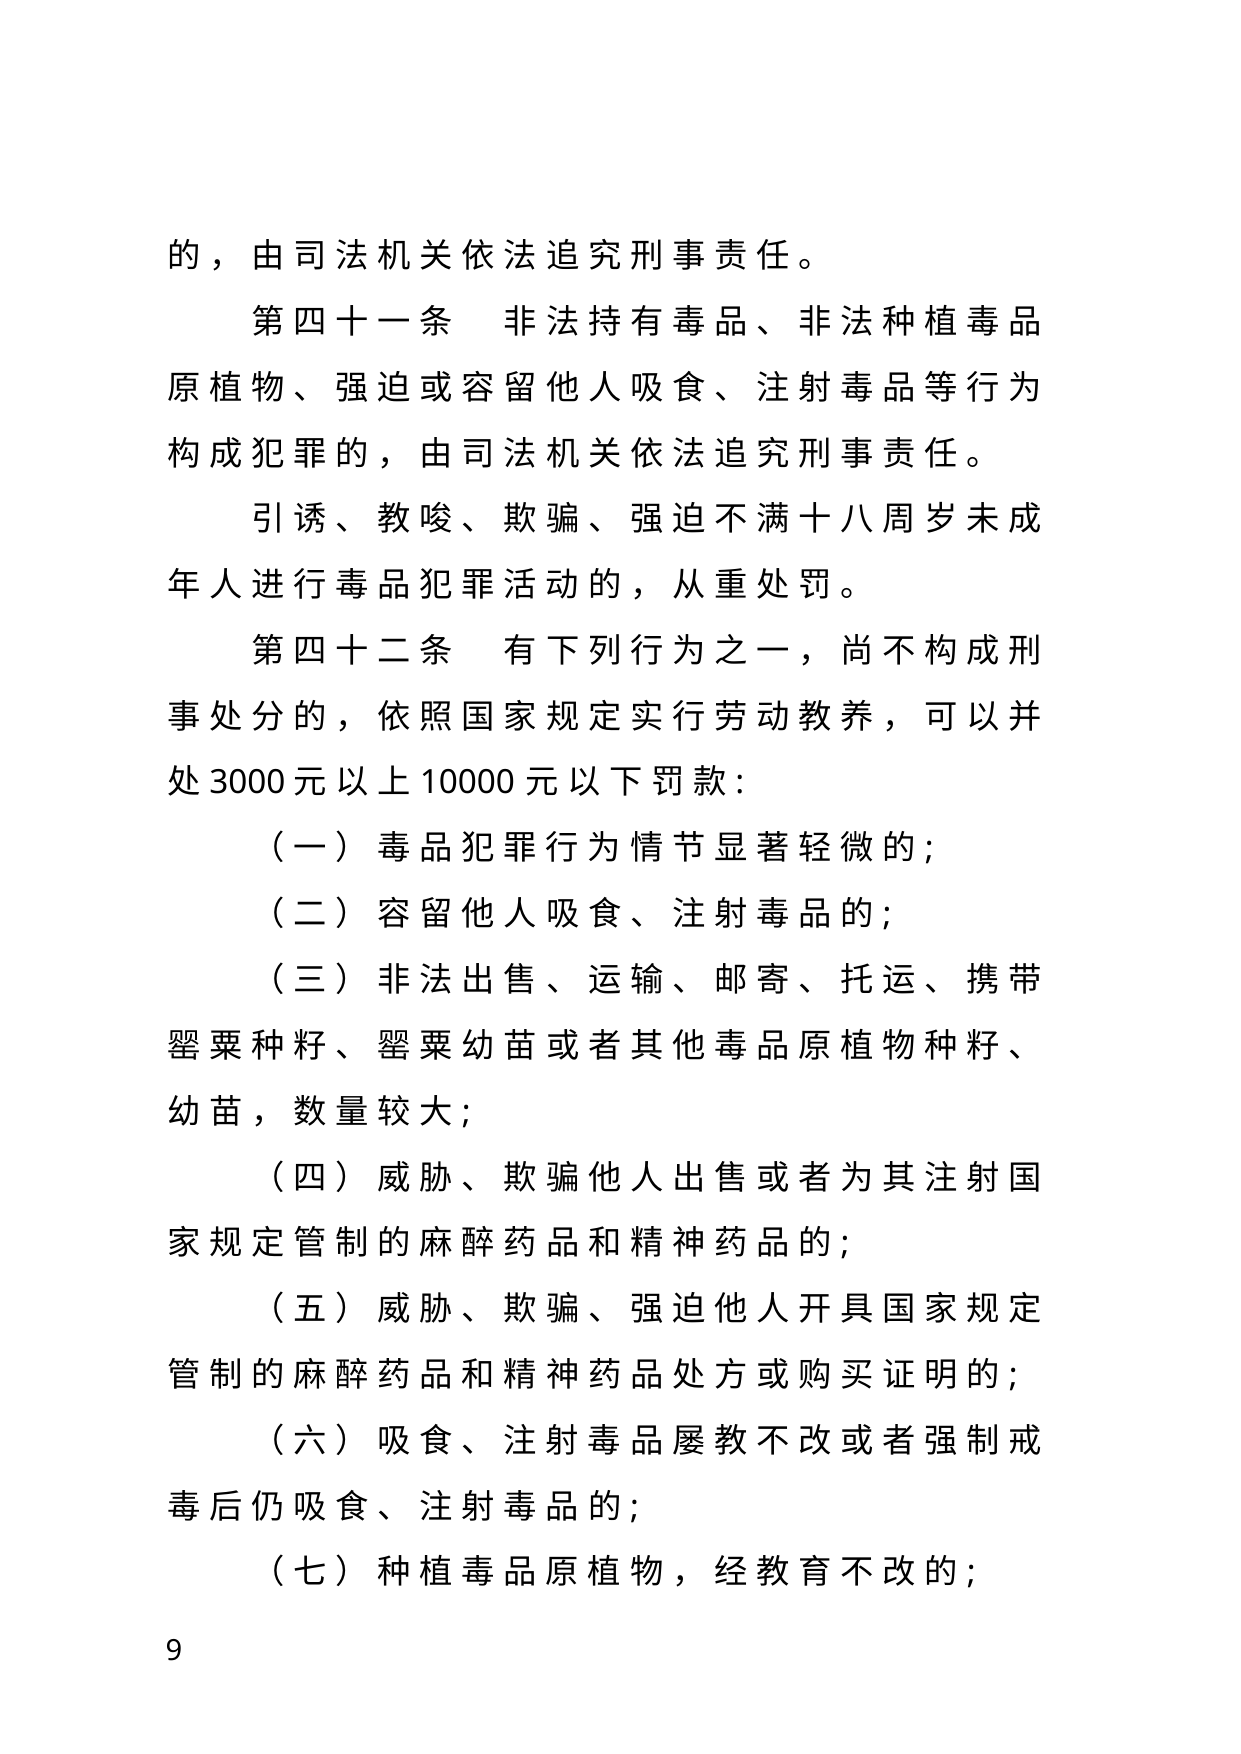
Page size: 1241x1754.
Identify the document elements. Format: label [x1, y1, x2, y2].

text [167, 220, 1051, 1602]
